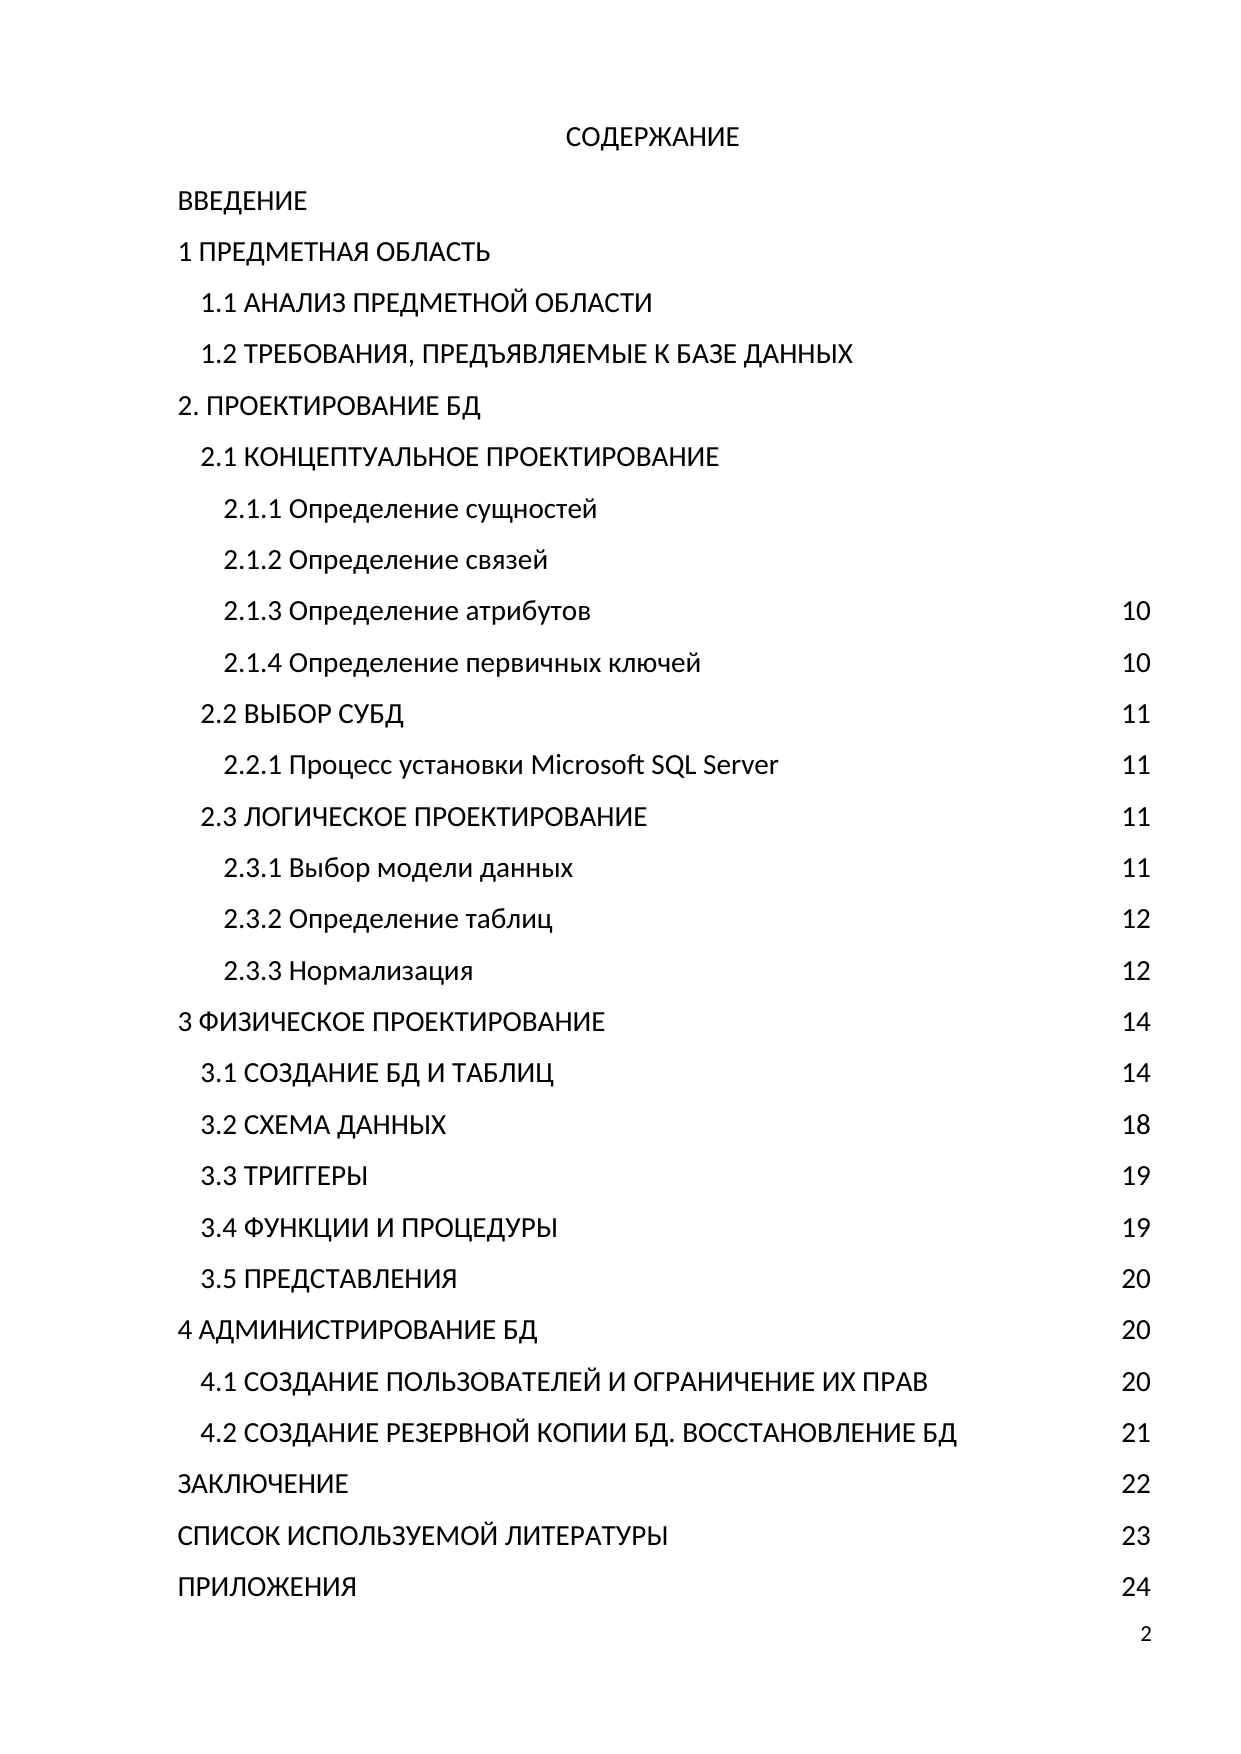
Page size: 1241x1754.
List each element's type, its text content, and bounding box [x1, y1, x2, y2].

table_header СОДЕРЖАНИЕ [166, 118, 1139, 1604]
